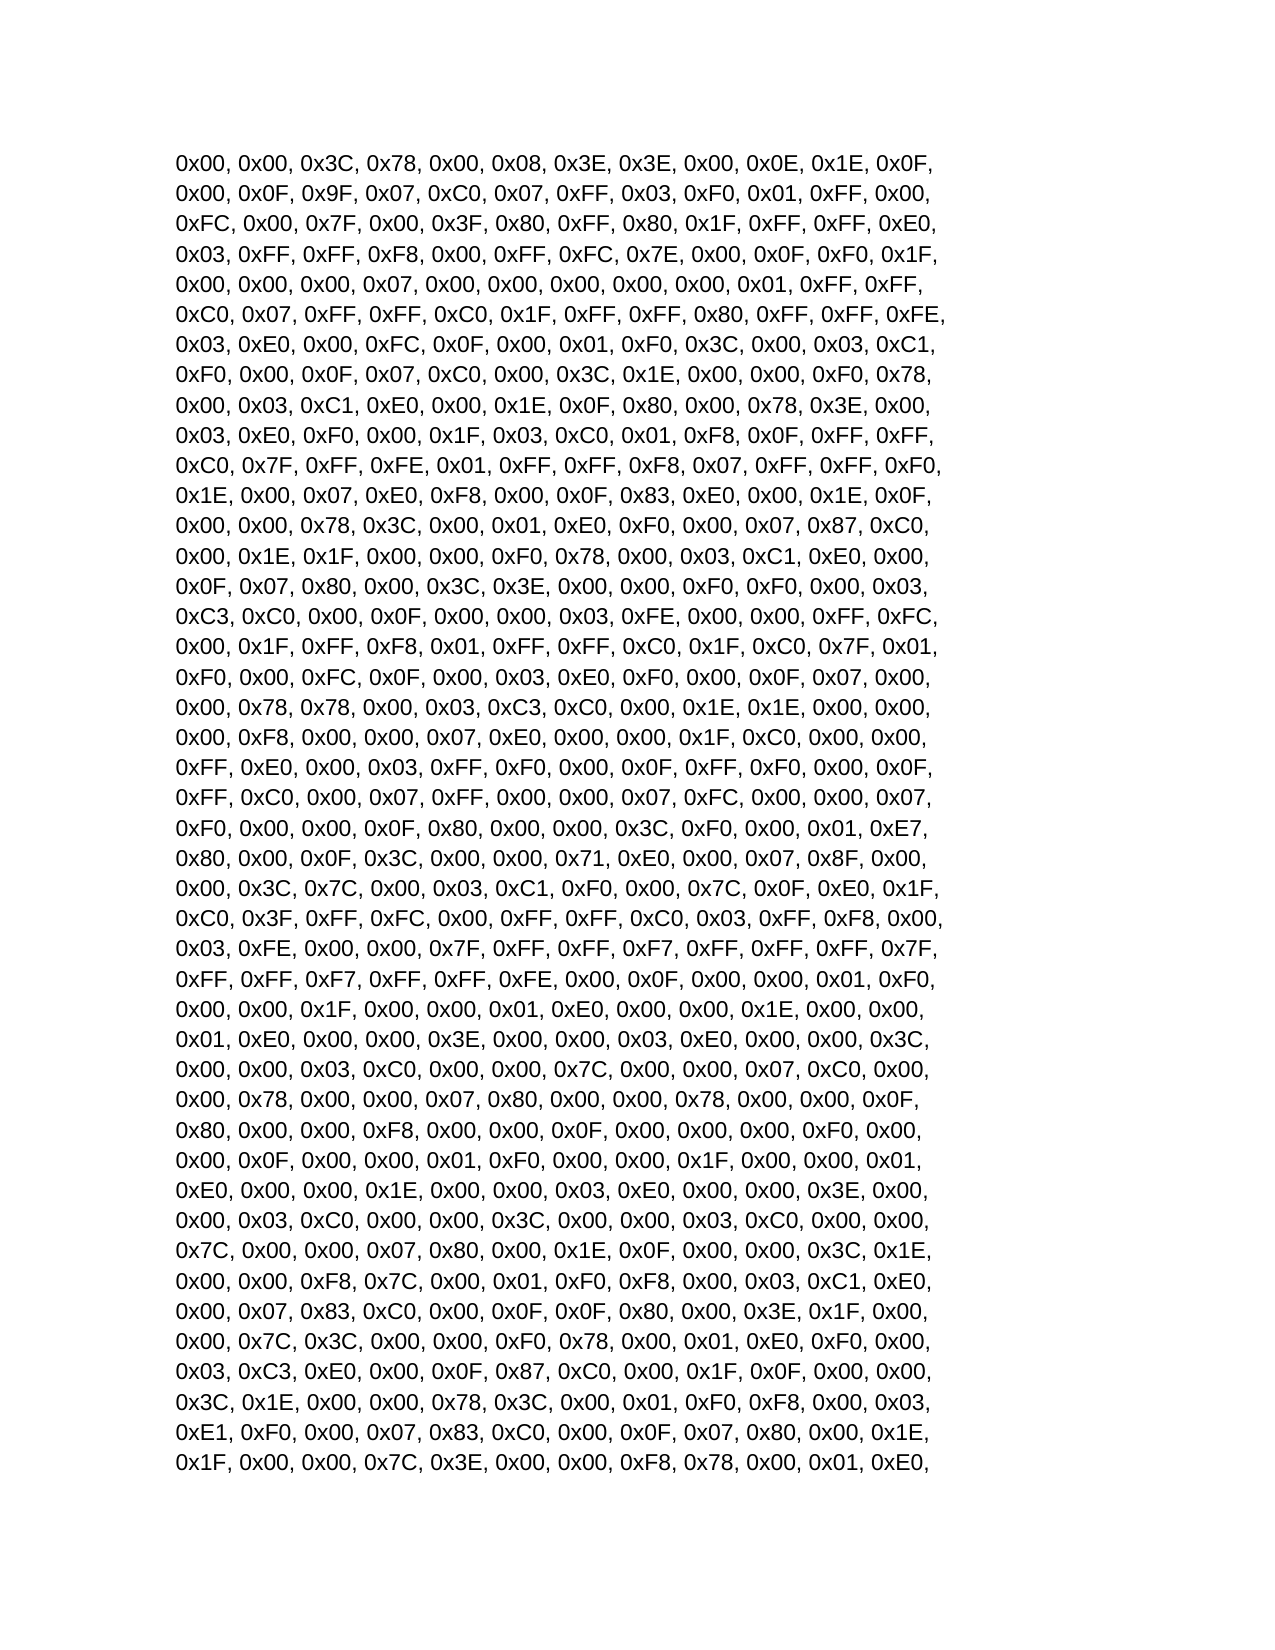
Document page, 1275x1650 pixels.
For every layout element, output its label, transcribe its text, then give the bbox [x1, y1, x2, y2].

text 0x03, 0xC3, 0xE0, 0x00, 0x0F, 0x87, 0xC0, 0x00, 0x1F, 0x0F, 0x00, 0x00, [150, 1358, 1125, 1385]
text 0xF0, 0x00, 0x0F, 0x07, 0xC0, 0x00, 0x3C, 0x1E, 0x00, 0x00, 0xF0, 0x78, [150, 361, 1125, 388]
text 0xF0, 0x00, 0x00, 0x0F, 0x80, 0x00, 0x00, 0x3C, 0xF0, 0x00, 0x01, 0xE7, [150, 814, 1125, 841]
text 0x03, 0xE0, 0x00, 0xFC, 0x0F, 0x00, 0x01, 0xF0, 0x3C, 0x00, 0x03, 0xC1, [150, 331, 1125, 358]
text 0x03, 0xFF, 0xFF, 0xF8, 0x00, 0xFF, 0xFC, 0x7E, 0x00, 0x0F, 0xF0, 0x1F, [150, 241, 1125, 267]
text 0xE0, 0x00, 0x00, 0x1E, 0x00, 0x00, 0x03, 0xE0, 0x00, 0x00, 0x3E, 0x00, [150, 1177, 1125, 1203]
text 0xFF, 0xC0, 0x00, 0x07, 0xFF, 0x00, 0x00, 0x07, 0xFC, 0x00, 0x00, 0x07, [150, 784, 1125, 811]
text 0xE1, 0xF0, 0x00, 0x07, 0x83, 0xC0, 0x00, 0x0F, 0x07, 0x80, 0x00, 0x1E, [150, 1419, 1125, 1445]
text 0xC0, 0x7F, 0xFF, 0xFE, 0x01, 0xFF, 0xFF, 0xF8, 0x07, 0xFF, 0xFF, 0xF0, [150, 452, 1125, 478]
text 0x00, 0x00, 0x78, 0x3C, 0x00, 0x01, 0xE0, 0xF0, 0x00, 0x07, 0x87, 0xC0, [150, 512, 1125, 539]
text 0x00, 0x7C, 0x3C, 0x00, 0x00, 0xF0, 0x78, 0x00, 0x01, 0xE0, 0xF0, 0x00, [150, 1328, 1125, 1354]
text 0x00, 0x0F, 0x9F, 0x07, 0xC0, 0x07, 0xFF, 0x03, 0xF0, 0x01, 0xFF, 0x00, [150, 180, 1125, 207]
text 0xFF, 0xFF, 0xF7, 0xFF, 0xFF, 0xFE, 0x00, 0x0F, 0x00, 0x00, 0x01, 0xF0, [150, 966, 1125, 992]
text 0x80, 0x00, 0x0F, 0x3C, 0x00, 0x00, 0x71, 0xE0, 0x00, 0x07, 0x8F, 0x00, [150, 845, 1125, 871]
text 0x00, 0x3C, 0x7C, 0x00, 0x03, 0xC1, 0xF0, 0x00, 0x7C, 0x0F, 0xE0, 0x1F, [150, 875, 1125, 901]
text 0x00, 0x00, 0x00, 0x07, 0x00, 0x00, 0x00, 0x00, 0x00, 0x01, 0xFF, 0xFF, [150, 271, 1125, 297]
text 0xC0, 0x07, 0xFF, 0xFF, 0xC0, 0x1F, 0xFF, 0xFF, 0x80, 0xFF, 0xFF, 0xFE, [150, 301, 1125, 327]
text 0x00, 0x07, 0x83, 0xC0, 0x00, 0x0F, 0x0F, 0x80, 0x00, 0x3E, 0x1F, 0x00, [150, 1298, 1125, 1324]
text 0x00, 0x1F, 0xFF, 0xF8, 0x01, 0xFF, 0xFF, 0xC0, 0x1F, 0xC0, 0x7F, 0x01, [150, 633, 1125, 660]
text 0x00, 0x78, 0x00, 0x00, 0x07, 0x80, 0x00, 0x00, 0x78, 0x00, 0x00, 0x0F, [150, 1086, 1125, 1113]
text 0x0F, 0x07, 0x80, 0x00, 0x3C, 0x3E, 0x00, 0x00, 0xF0, 0xF0, 0x00, 0x03, [150, 573, 1125, 599]
text 0x00, 0x78, 0x78, 0x00, 0x03, 0xC3, 0xC0, 0x00, 0x1E, 0x1E, 0x00, 0x00, [150, 694, 1125, 720]
text 0x00, 0x00, 0x1F, 0x00, 0x00, 0x01, 0xE0, 0x00, 0x00, 0x1E, 0x00, 0x00, [150, 996, 1125, 1022]
text 0x00, 0x00, 0xF8, 0x7C, 0x00, 0x01, 0xF0, 0xF8, 0x00, 0x03, 0xC1, 0xE0, [150, 1268, 1125, 1294]
text 0x00, 0x0F, 0x00, 0x00, 0x01, 0xF0, 0x00, 0x00, 0x1F, 0x00, 0x00, 0x01, [150, 1147, 1125, 1173]
text 0xF0, 0x00, 0xFC, 0x0F, 0x00, 0x03, 0xE0, 0xF0, 0x00, 0x0F, 0x07, 0x00, [150, 663, 1125, 690]
text 0x00, 0x00, 0x03, 0xC0, 0x00, 0x00, 0x7C, 0x00, 0x00, 0x07, 0xC0, 0x00, [150, 1056, 1125, 1083]
text 0xFF, 0xE0, 0x00, 0x03, 0xFF, 0xF0, 0x00, 0x0F, 0xFF, 0xF0, 0x00, 0x0F, [150, 754, 1125, 781]
text 0x00, 0x00, 0x3C, 0x78, 0x00, 0x08, 0x3E, 0x3E, 0x00, 0x0E, 0x1E, 0x0F, [150, 150, 1125, 176]
text 0x00, 0x1E, 0x1F, 0x00, 0x00, 0xF0, 0x78, 0x00, 0x03, 0xC1, 0xE0, 0x00, [150, 543, 1125, 569]
text 0x03, 0xE0, 0xF0, 0x00, 0x1F, 0x03, 0xC0, 0x01, 0xF8, 0x0F, 0xFF, 0xFF, [150, 422, 1125, 448]
text 0x03, 0xFE, 0x00, 0x00, 0x7F, 0xFF, 0xFF, 0xF7, 0xFF, 0xFF, 0xFF, 0x7F, [150, 935, 1125, 962]
text 0x1E, 0x00, 0x07, 0xE0, 0xF8, 0x00, 0x0F, 0x83, 0xE0, 0x00, 0x1E, 0x0F, [150, 482, 1125, 509]
text 0xFC, 0x00, 0x7F, 0x00, 0x3F, 0x80, 0xFF, 0x80, 0x1F, 0xFF, 0xFF, 0xE0, [150, 210, 1125, 237]
text 0xC3, 0xC0, 0x00, 0x0F, 0x00, 0x00, 0x03, 0xFE, 0x00, 0x00, 0xFF, 0xFC, [150, 603, 1125, 629]
text 0x3C, 0x1E, 0x00, 0x00, 0x78, 0x3C, 0x00, 0x01, 0xF0, 0xF8, 0x00, 0x03, [150, 1388, 1125, 1415]
text 0xC0, 0x3F, 0xFF, 0xFC, 0x00, 0xFF, 0xFF, 0xC0, 0x03, 0xFF, 0xF8, 0x00, [150, 905, 1125, 932]
text 0x01, 0xE0, 0x00, 0x00, 0x3E, 0x00, 0x00, 0x03, 0xE0, 0x00, 0x00, 0x3C, [150, 1026, 1125, 1052]
text 0x1F, 0x00, 0x00, 0x7C, 0x3E, 0x00, 0x00, 0xF8, 0x78, 0x00, 0x01, 0xE0, [150, 1449, 1125, 1475]
text 0x7C, 0x00, 0x00, 0x07, 0x80, 0x00, 0x1E, 0x0F, 0x00, 0x00, 0x3C, 0x1E, [150, 1237, 1125, 1264]
text 0x00, 0x03, 0xC1, 0xE0, 0x00, 0x1E, 0x0F, 0x80, 0x00, 0x78, 0x3E, 0x00, [150, 392, 1125, 418]
text 0x00, 0x03, 0xC0, 0x00, 0x00, 0x3C, 0x00, 0x00, 0x03, 0xC0, 0x00, 0x00, [150, 1207, 1125, 1234]
text 0x80, 0x00, 0x00, 0xF8, 0x00, 0x00, 0x0F, 0x00, 0x00, 0x00, 0xF0, 0x00, [150, 1117, 1125, 1143]
text 0x00, 0xF8, 0x00, 0x00, 0x07, 0xE0, 0x00, 0x00, 0x1F, 0xC0, 0x00, 0x00, [150, 724, 1125, 750]
